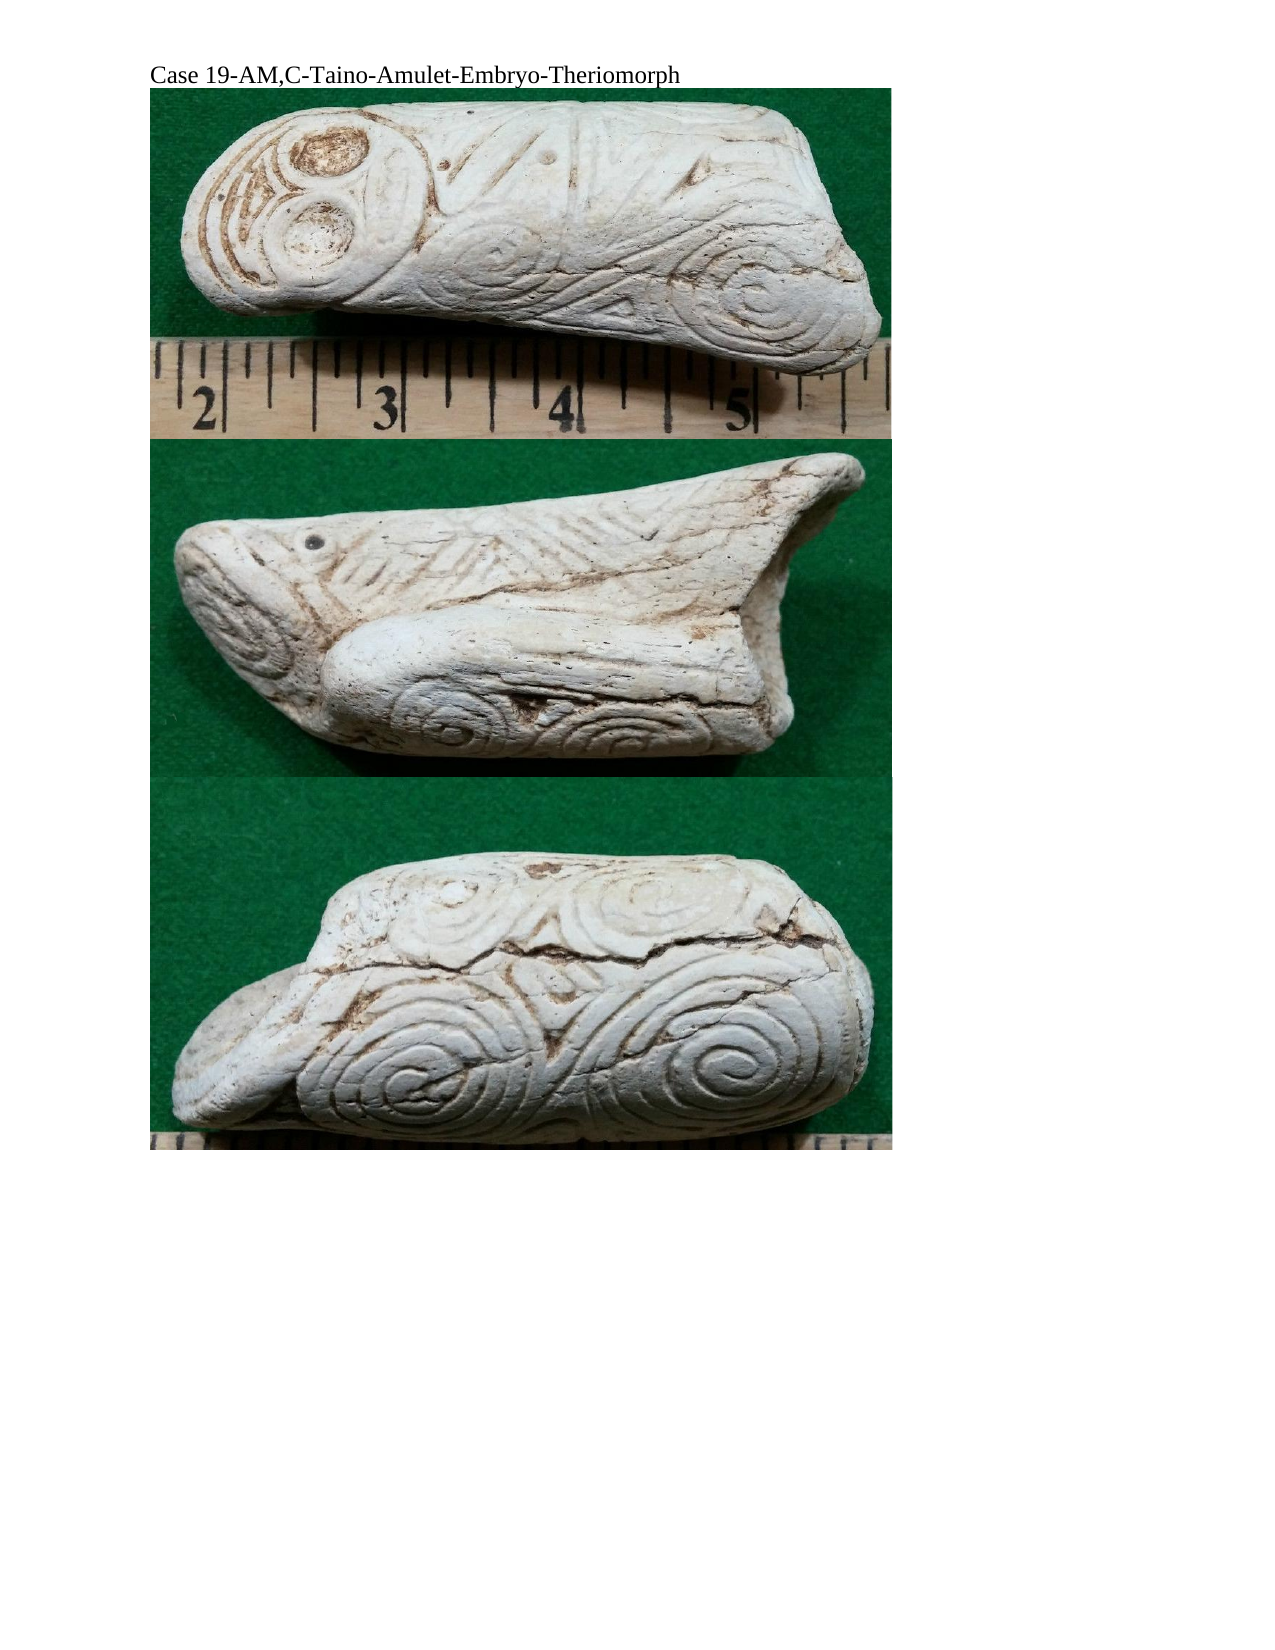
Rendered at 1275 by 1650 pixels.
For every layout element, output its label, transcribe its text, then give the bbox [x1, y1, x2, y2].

picture [150, 88, 893, 1150]
text Case 19-AM,C-Taino-Amulet-Embryo-Theriomorph [150, 60, 1215, 89]
